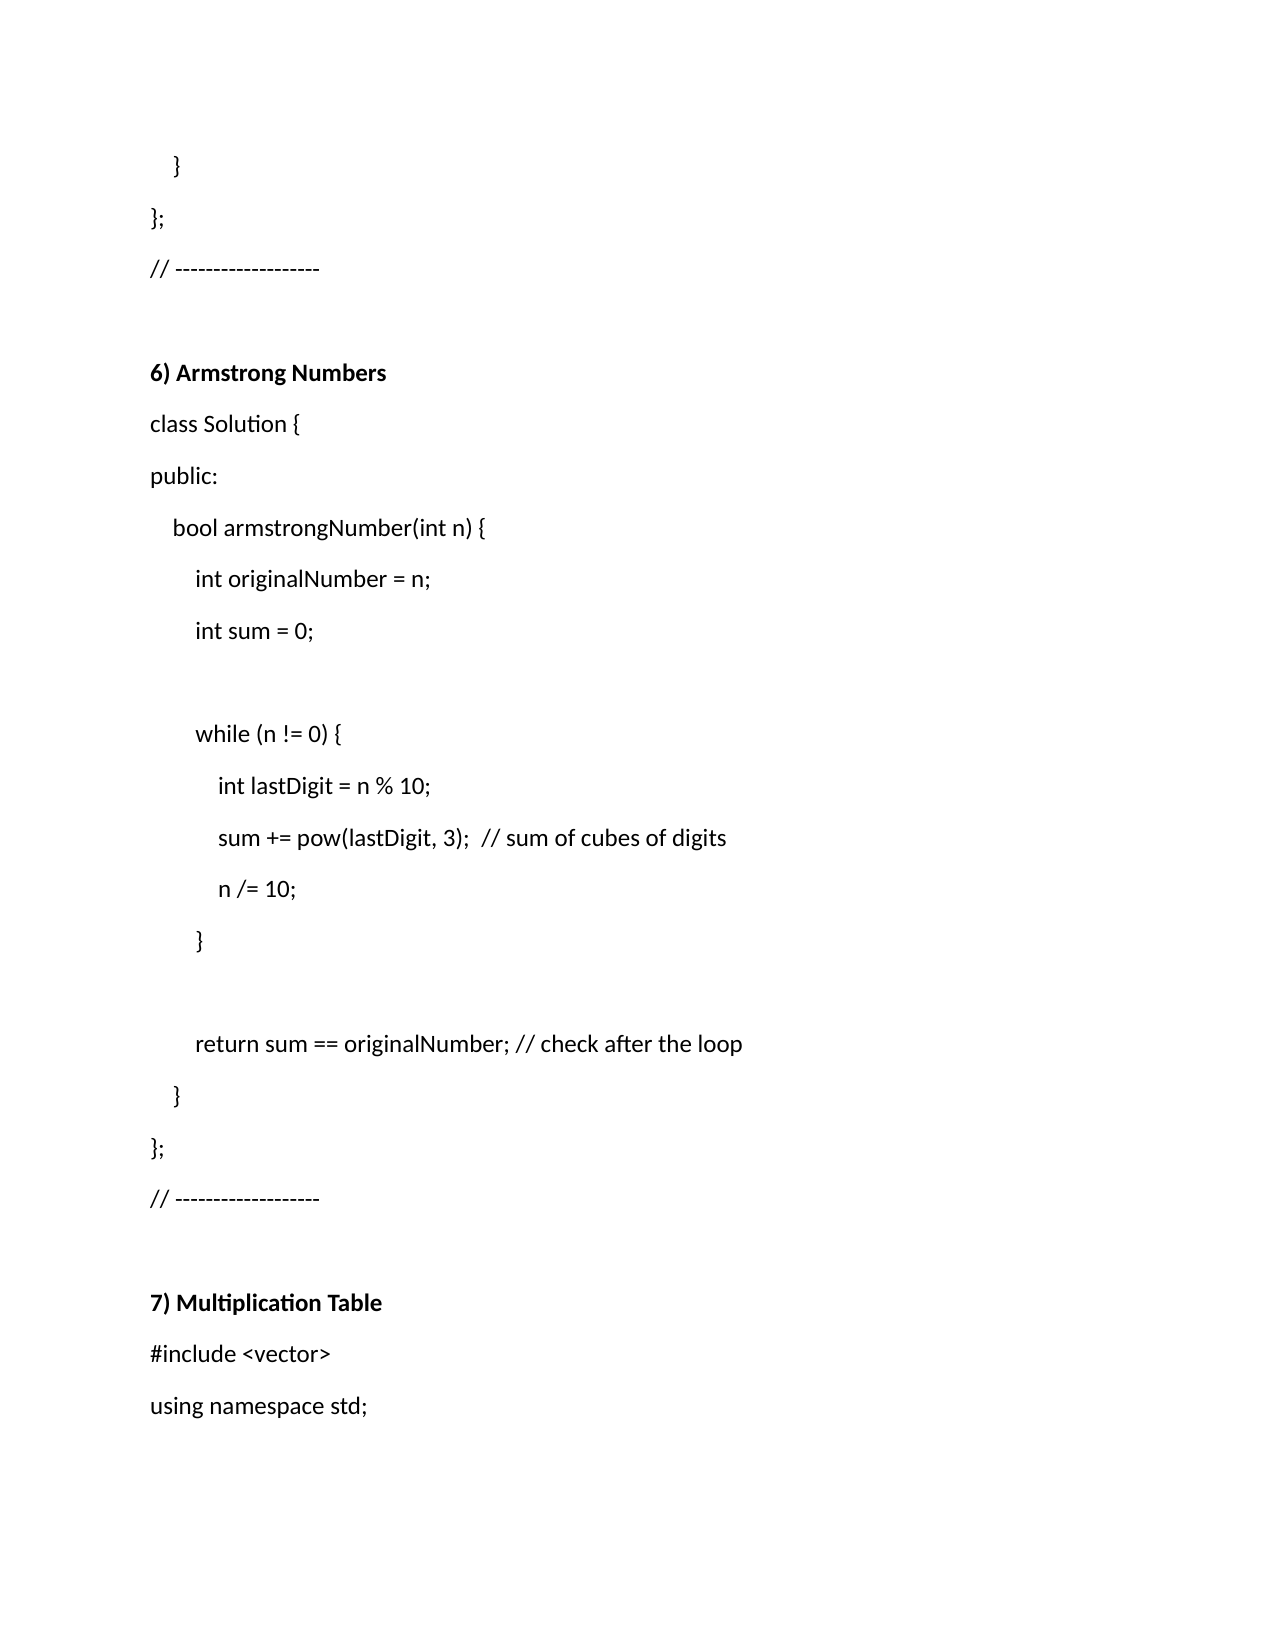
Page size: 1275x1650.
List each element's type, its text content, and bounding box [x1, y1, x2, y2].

text 7) Multiplication Table [150, 1287, 1125, 1317]
text sum += pow(lastDigit, 3); // sum of cubes of digits [150, 822, 1125, 852]
text // ------------------- [150, 1183, 1125, 1214]
text int originalNumber = n; [150, 563, 1125, 594]
text }; [150, 1132, 1125, 1162]
text int lastDigit = n % 10; [150, 770, 1125, 801]
text int sum = 0; [150, 615, 1125, 646]
text // ------------------- [150, 253, 1125, 284]
text while (n != 0) { [150, 718, 1125, 749]
text #include <vector> [150, 1338, 1125, 1369]
text n /= 10; [150, 873, 1125, 904]
text }; [150, 202, 1125, 232]
text public: [150, 460, 1125, 491]
text return sum == originalNumber; // check after the loop [150, 1028, 1125, 1059]
text class Solution { [150, 408, 1125, 439]
text } [150, 150, 1125, 181]
text 6) Armstrong Numbers [150, 357, 1125, 387]
text } [150, 1080, 1125, 1111]
text } [150, 925, 1125, 956]
text bool armstrongNumber(int n) { [150, 512, 1125, 542]
text using namespace std; [150, 1390, 1125, 1421]
